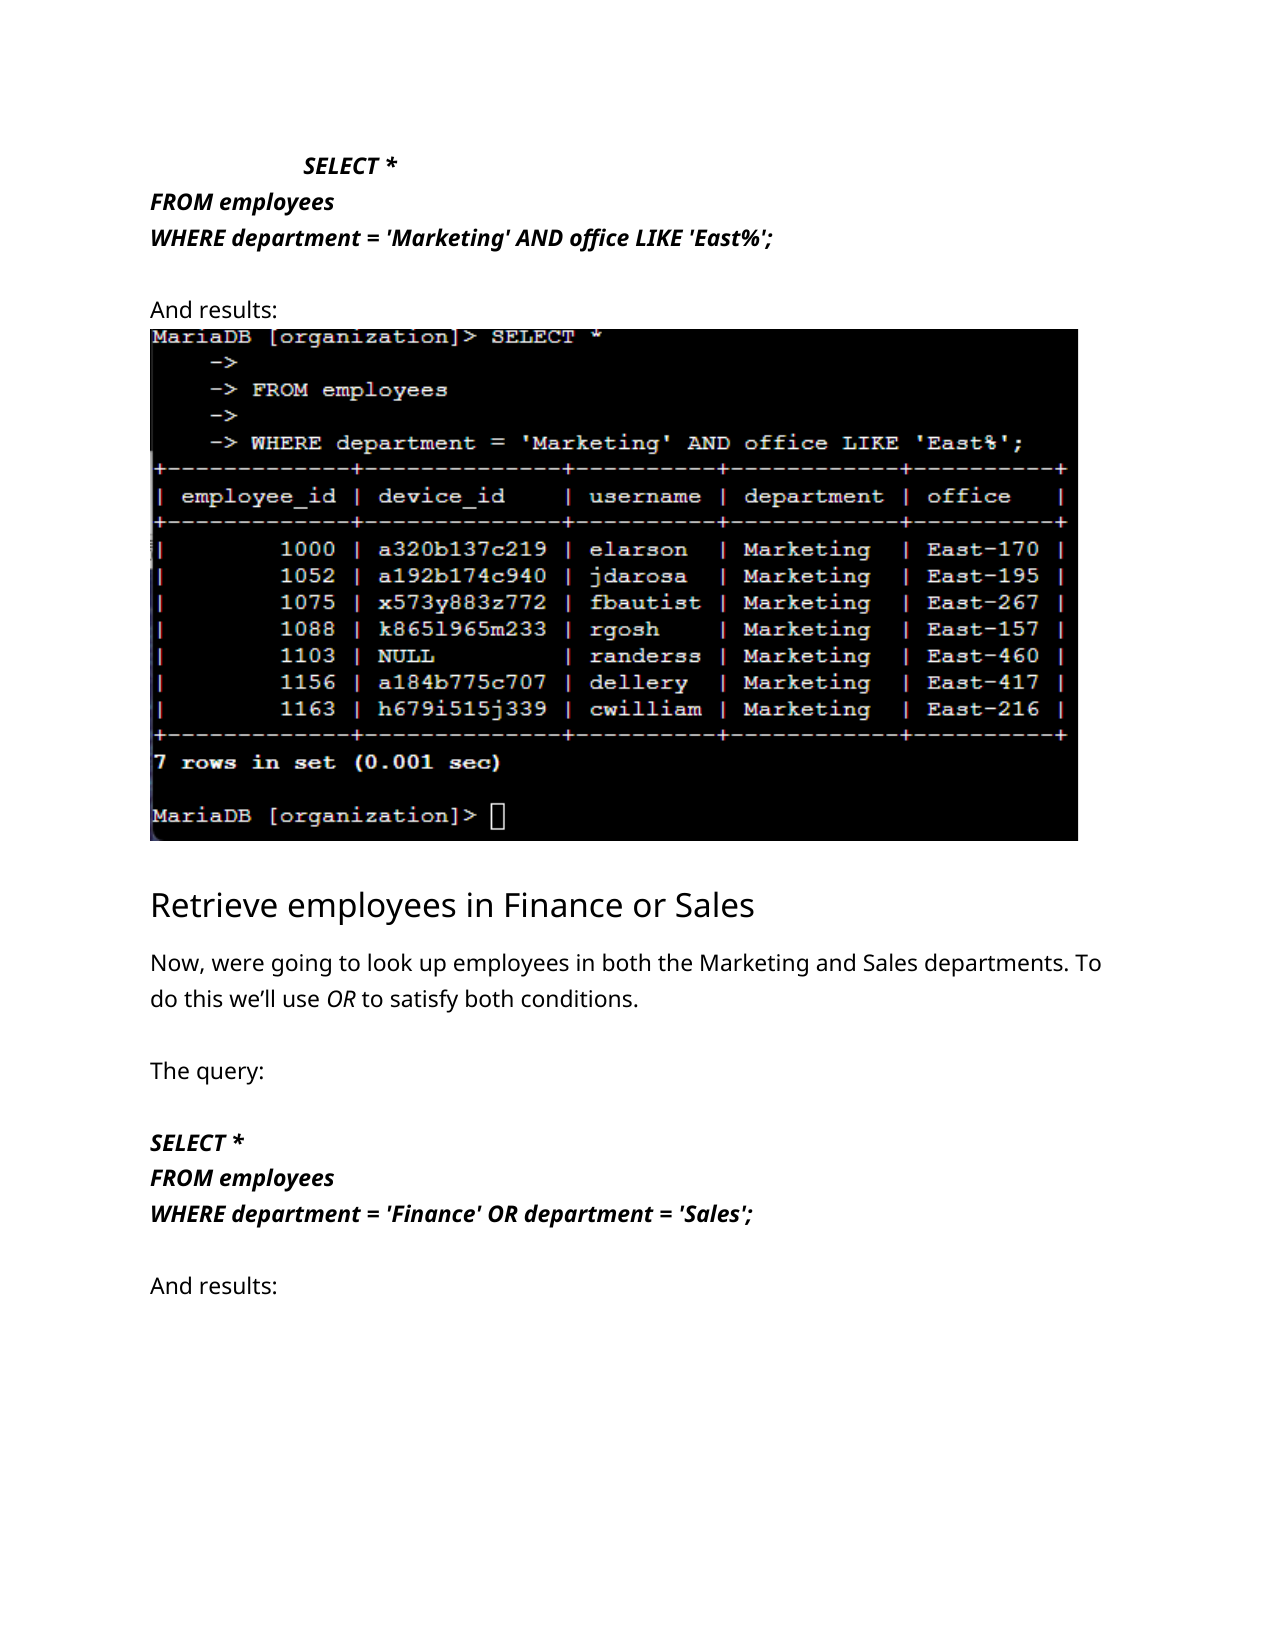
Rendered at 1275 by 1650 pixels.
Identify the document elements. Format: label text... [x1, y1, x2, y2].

text FROM employees [150, 1162, 1125, 1194]
text The query: [150, 1054, 1125, 1086]
text SELECT * [150, 1126, 1125, 1158]
text FROM employees [150, 186, 1125, 217]
subtitle Retrieve employees in Finance or Sales [150, 882, 1125, 927]
text SELECT * [150, 150, 1125, 181]
text And results: [150, 294, 1125, 325]
text And results: [150, 1270, 1125, 1301]
text Now, were going to look up employees in both the Marketing and Sales departments. To do this we’ll use OR to satisfy both conditions. [150, 947, 1125, 1014]
text WHERE department = 'Marketing' AND office LIKE 'East%'; [150, 222, 1125, 253]
text WHERE department = 'Finance' OR department = 'Sales'; [150, 1198, 1125, 1229]
picture [150, 329, 1079, 841]
